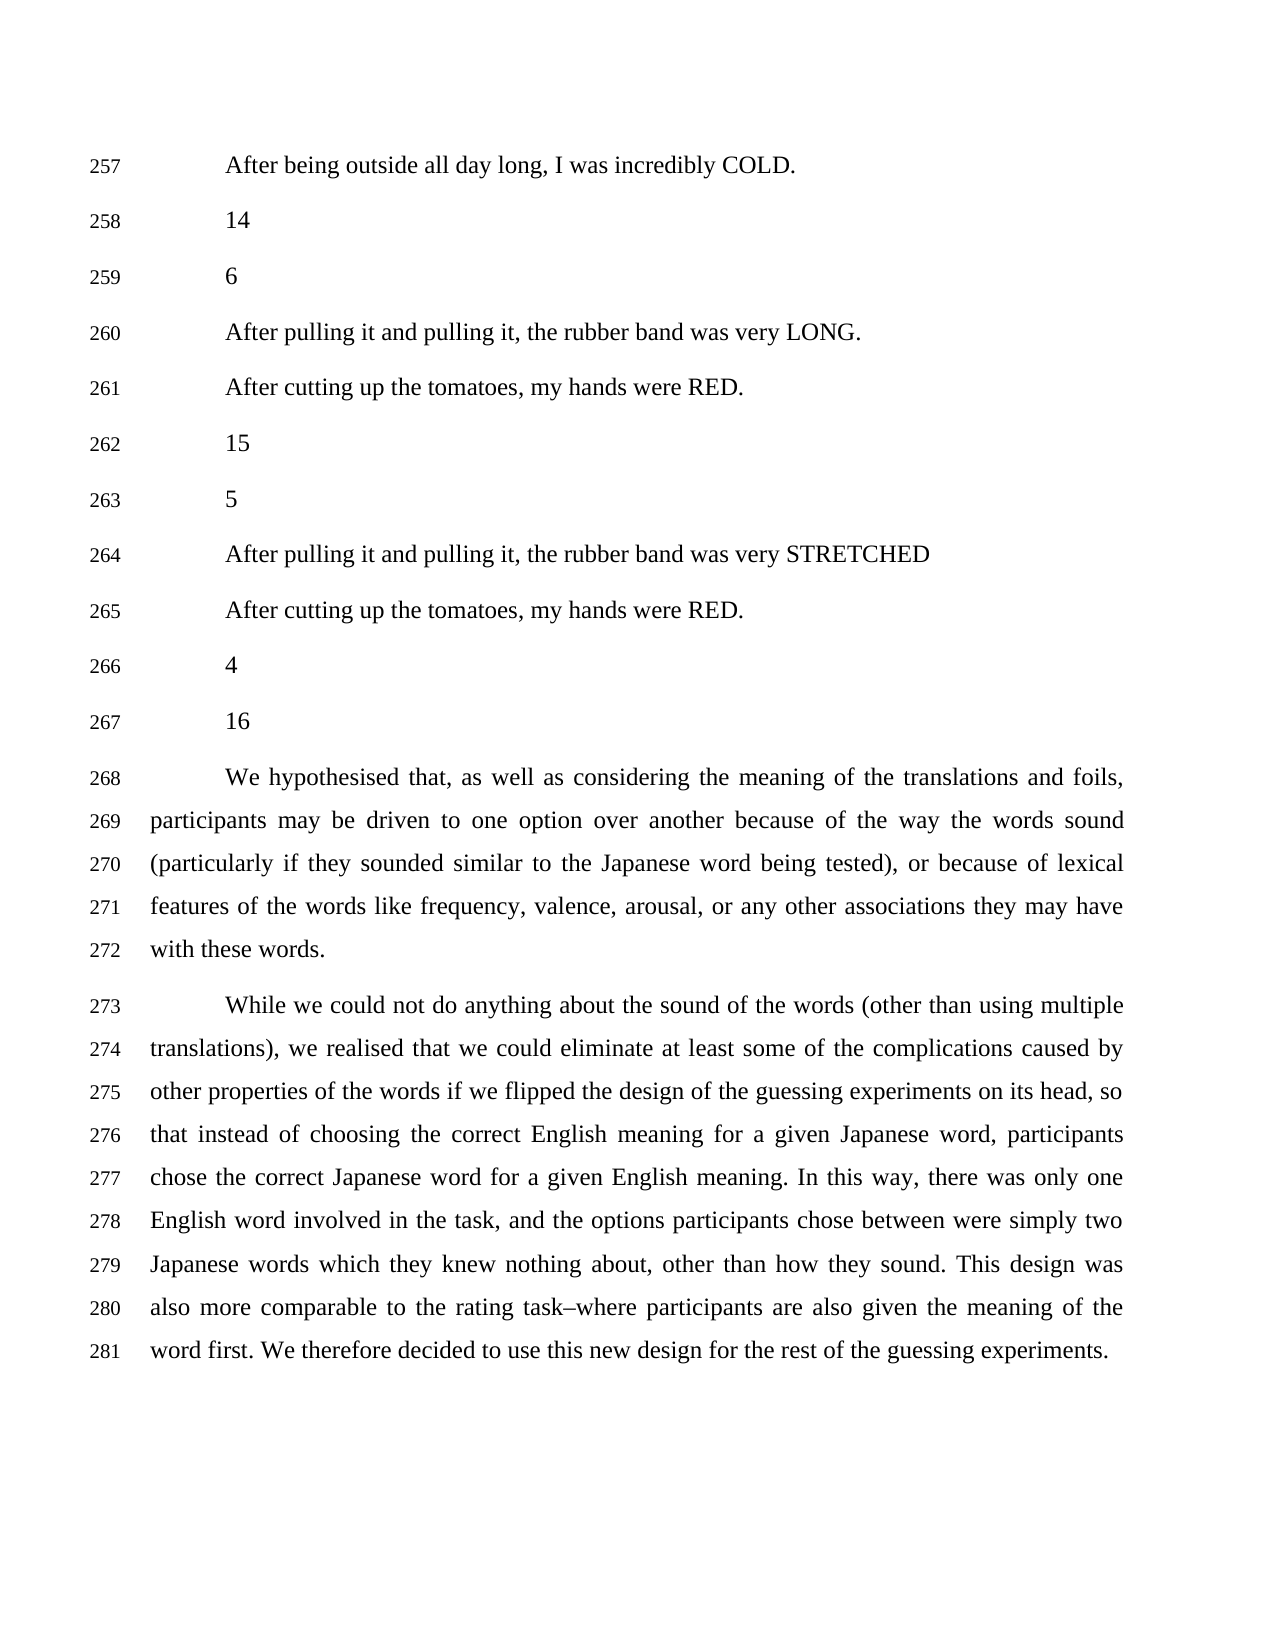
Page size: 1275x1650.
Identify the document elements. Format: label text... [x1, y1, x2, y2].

text After cutting up the tomatoes, my hands were RED. [150, 372, 1125, 401]
text After being outside all day long, I was incredibly COLD. [150, 150, 1125, 179]
text After cutting up the tomatoes, my hands were RED. [150, 595, 1125, 624]
text 4 [150, 651, 1125, 679]
text 6 [150, 261, 1125, 290]
text 16 [150, 706, 1125, 735]
text After pulling it and pulling it, the rubber band was very STRETCHED [150, 539, 1125, 568]
text 5 [150, 484, 1125, 512]
text We hypothesised that, as well as considering the meaning of the translations and foils, participants may be driven to one option over another because of the way the words sound (particularly if they sounded similar to the Japanese word being tested), or because of lexical features of the words like frequency, valence, arousal, or any other associations they may have with these words. [150, 762, 1125, 963]
text 14 [150, 206, 1125, 234]
text After pulling it and pulling it, the rubber band was very LONG. [150, 317, 1125, 346]
text 15 [150, 428, 1125, 457]
